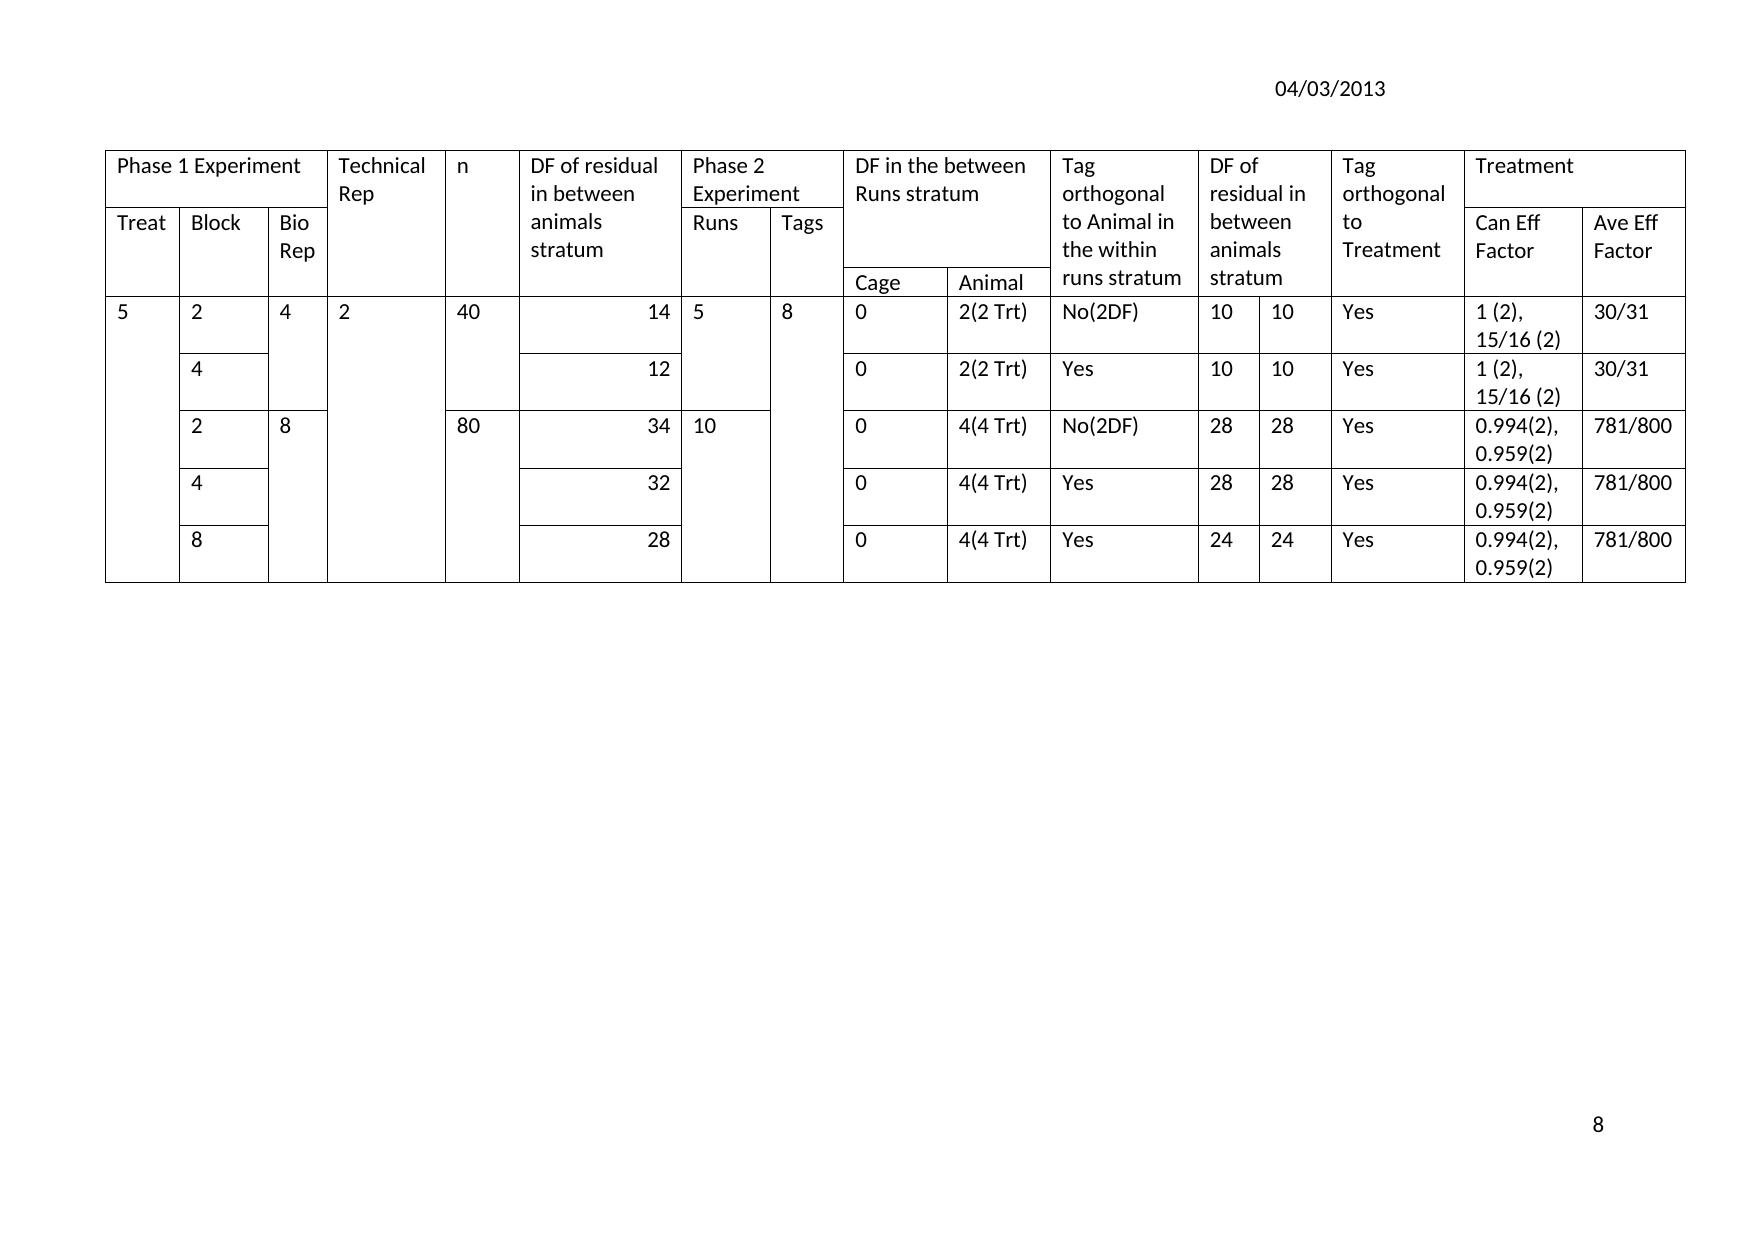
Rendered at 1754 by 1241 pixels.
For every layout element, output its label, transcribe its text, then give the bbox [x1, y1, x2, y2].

table_cell 30/31 [1583, 354, 1685, 410]
table_cell Ave Eff Factor [1583, 208, 1685, 296]
table_header Tag orthogonal to Treatment [1332, 151, 1464, 296]
table_cell 0.994(2), 0.959(2) [1465, 469, 1582, 524]
table_cell 0 [844, 526, 947, 582]
table_cell 2(2 Trt) [948, 354, 1050, 410]
table_cell 10 [1260, 354, 1331, 410]
table_cell 10 [1260, 297, 1331, 353]
table_cell Can Eff Factor [1465, 208, 1582, 296]
table_cell 5 [106, 297, 179, 582]
table_cell 1 (2), 15/16 (2) [1465, 297, 1582, 353]
table_header DF of residual in between animals stratum [520, 151, 681, 296]
table_cell No(2DF) [1051, 297, 1198, 353]
table_cell No(2DF) [1051, 411, 1198, 467]
table_cell 0 [844, 411, 947, 467]
table_cell 4(4 Trt) [948, 411, 1050, 467]
table_cell 781/800 [1583, 469, 1685, 524]
table_cell 4(4 Trt) [948, 526, 1050, 582]
table_header Phase 1 Experiment [106, 151, 327, 207]
table_cell 28 [1199, 411, 1259, 467]
table_cell 4(4 Trt) [948, 469, 1050, 524]
table_cell Tags [771, 208, 843, 296]
table_cell 10 [682, 411, 770, 582]
table_cell 0 [844, 354, 947, 410]
table_header Technical Rep [328, 151, 445, 296]
table_cell Yes [1332, 411, 1464, 467]
table_cell 5 [682, 297, 770, 410]
table_cell 8 [771, 297, 843, 582]
table_cell Yes [1332, 354, 1464, 410]
table_cell 2 [180, 411, 268, 467]
table_cell 12 [520, 354, 681, 410]
table_cell 0 [844, 469, 947, 524]
table_header Treatment [1465, 151, 1685, 207]
table_cell 30/31 [1583, 297, 1685, 353]
table_cell Yes [1051, 354, 1198, 410]
table_cell 0.994(2), 0.959(2) [1465, 526, 1582, 582]
table_cell 8 [180, 526, 268, 582]
table_cell 781/800 [1583, 411, 1685, 467]
table_cell 28 [1199, 469, 1259, 524]
table_cell 28 [1260, 469, 1331, 524]
table_cell Animal [948, 268, 1050, 296]
table_cell Yes [1051, 469, 1198, 524]
table_cell 14 [520, 297, 681, 353]
table_cell Runs [682, 208, 770, 296]
table_cell 24 [1260, 526, 1331, 582]
table_cell 24 [1199, 526, 1259, 582]
table_cell 4 [269, 297, 327, 410]
table_cell 80 [446, 411, 519, 582]
table_cell 28 [1260, 411, 1331, 467]
table_cell 4 [180, 354, 268, 410]
table_cell 2 [180, 297, 268, 353]
table_cell Treat [106, 208, 179, 296]
table_cell Yes [1332, 526, 1464, 582]
table_cell 28 [520, 526, 681, 582]
table_cell 10 [1199, 297, 1259, 353]
table_header Phase 2 Experiment [682, 151, 843, 207]
table_header n [446, 151, 519, 296]
table_cell 0 [844, 297, 947, 353]
table_cell 2(2 Trt) [948, 297, 1050, 353]
table_cell 1 (2), 15/16 (2) [1465, 354, 1582, 410]
table_cell Yes [1051, 526, 1198, 582]
table_cell Block [180, 208, 268, 296]
table_cell 34 [520, 411, 681, 467]
table_header DF in the between Runs stratum [844, 151, 1050, 267]
table_cell 2 [328, 297, 445, 582]
table_header DF of residual in between animals stratum [1199, 151, 1331, 296]
table_cell 781/800 [1583, 526, 1685, 582]
table_cell 10 [1199, 354, 1259, 410]
table_cell 40 [446, 297, 519, 410]
table_cell 32 [520, 469, 681, 524]
table_cell 8 [269, 411, 327, 582]
table_cell Yes [1332, 297, 1464, 353]
table_cell 0.994(2), 0.959(2) [1465, 411, 1582, 467]
table_cell 4 [180, 469, 268, 524]
table_cell Bio Rep [269, 208, 327, 296]
table_cell Yes [1332, 469, 1464, 524]
table_header Tag orthogonal to Animal in the within runs stratum [1051, 151, 1198, 296]
table_cell Cage [844, 268, 947, 296]
